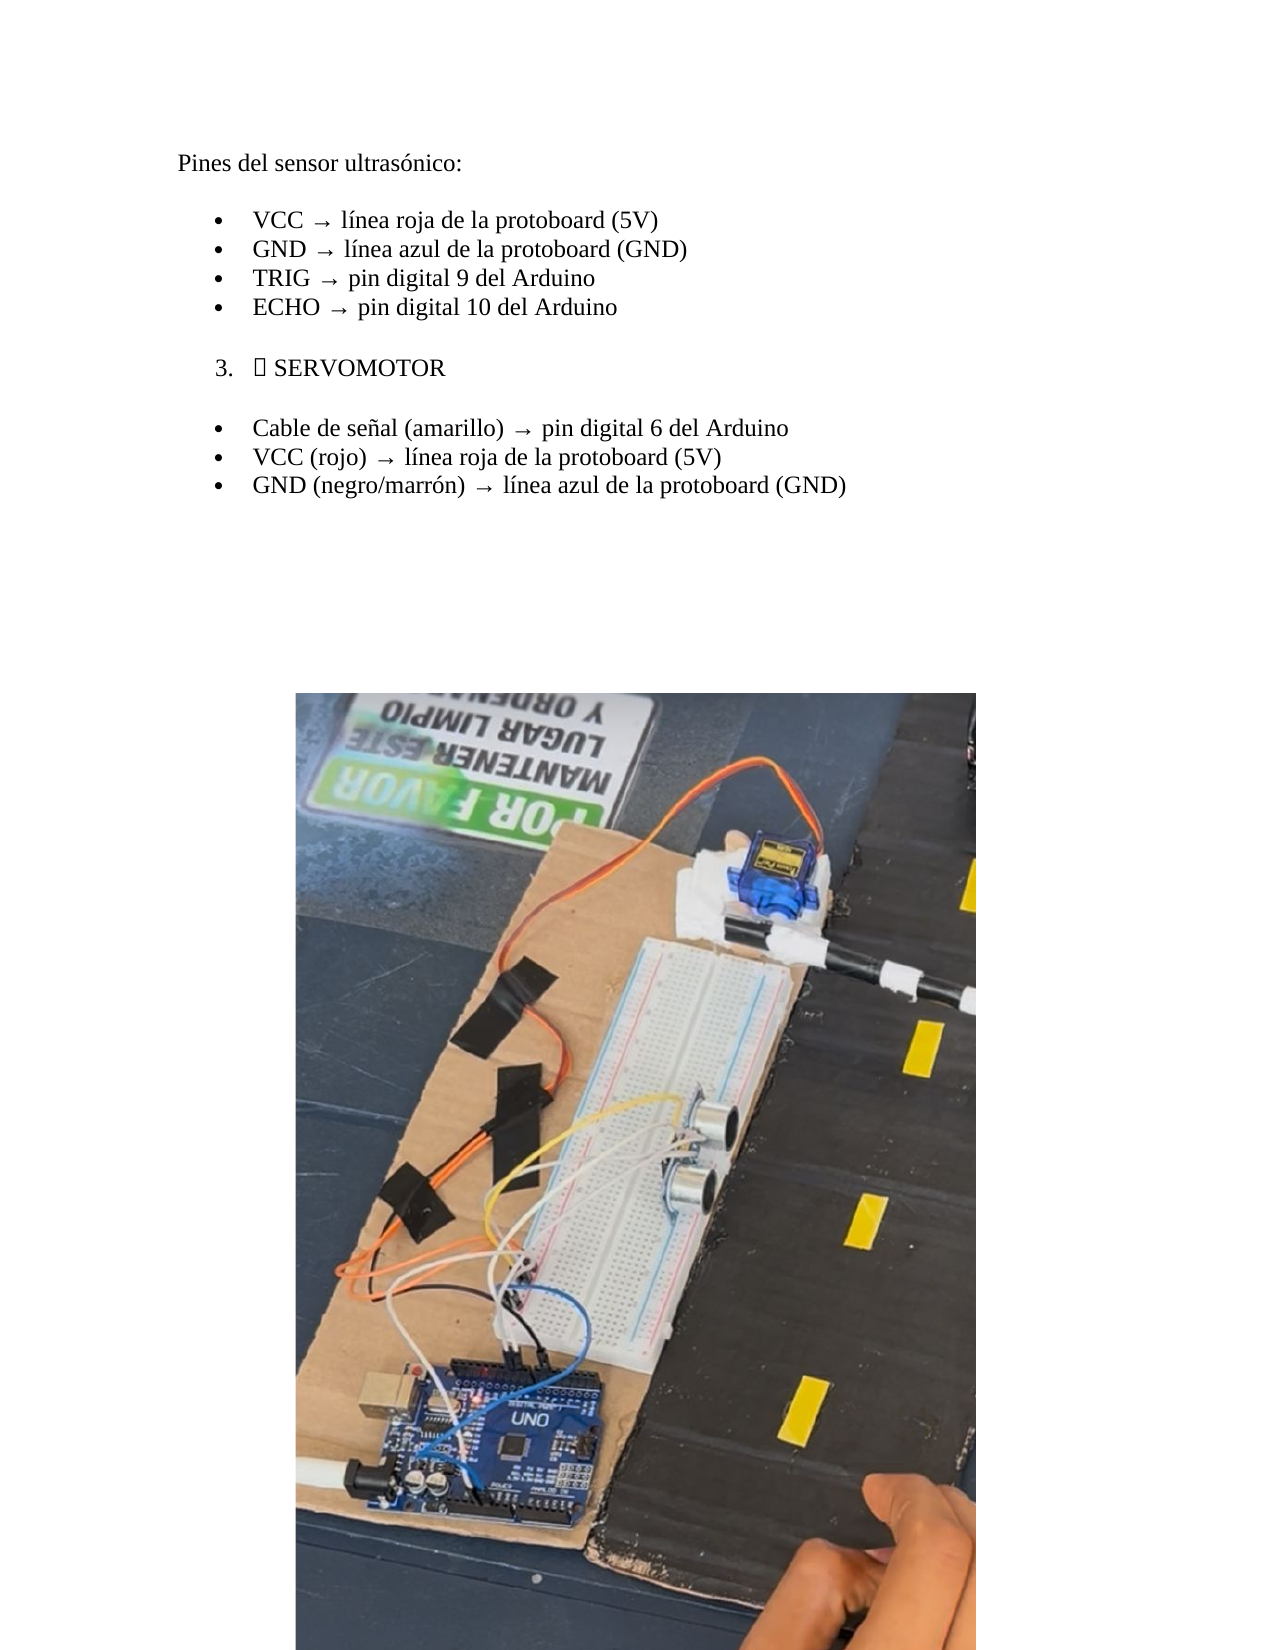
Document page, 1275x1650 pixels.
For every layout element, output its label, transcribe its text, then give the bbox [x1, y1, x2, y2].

list Cable de señal (amarillo) → pin digital 6 del Arduino [215, 413, 1098, 442]
list GND → línea azul de la protoboard (GND) [215, 234, 1098, 263]
list VCC → línea roja de la protoboard (5V) [215, 206, 1098, 234]
list GND (negro/marrón) → línea azul de la protoboard (GND) [215, 470, 1098, 499]
list TRIG → pin digital 9 del Arduino [215, 263, 1098, 292]
text Pines del sensor ultrasónico: [177, 148, 1098, 176]
list 🦾 SERVOMOTOR [215, 350, 1098, 384]
list ECHO → pin digital 10 del Arduino [215, 292, 1098, 321]
list VCC (rojo) → línea roja de la protoboard (5V) [215, 442, 1098, 470]
picture [295, 693, 976, 1650]
